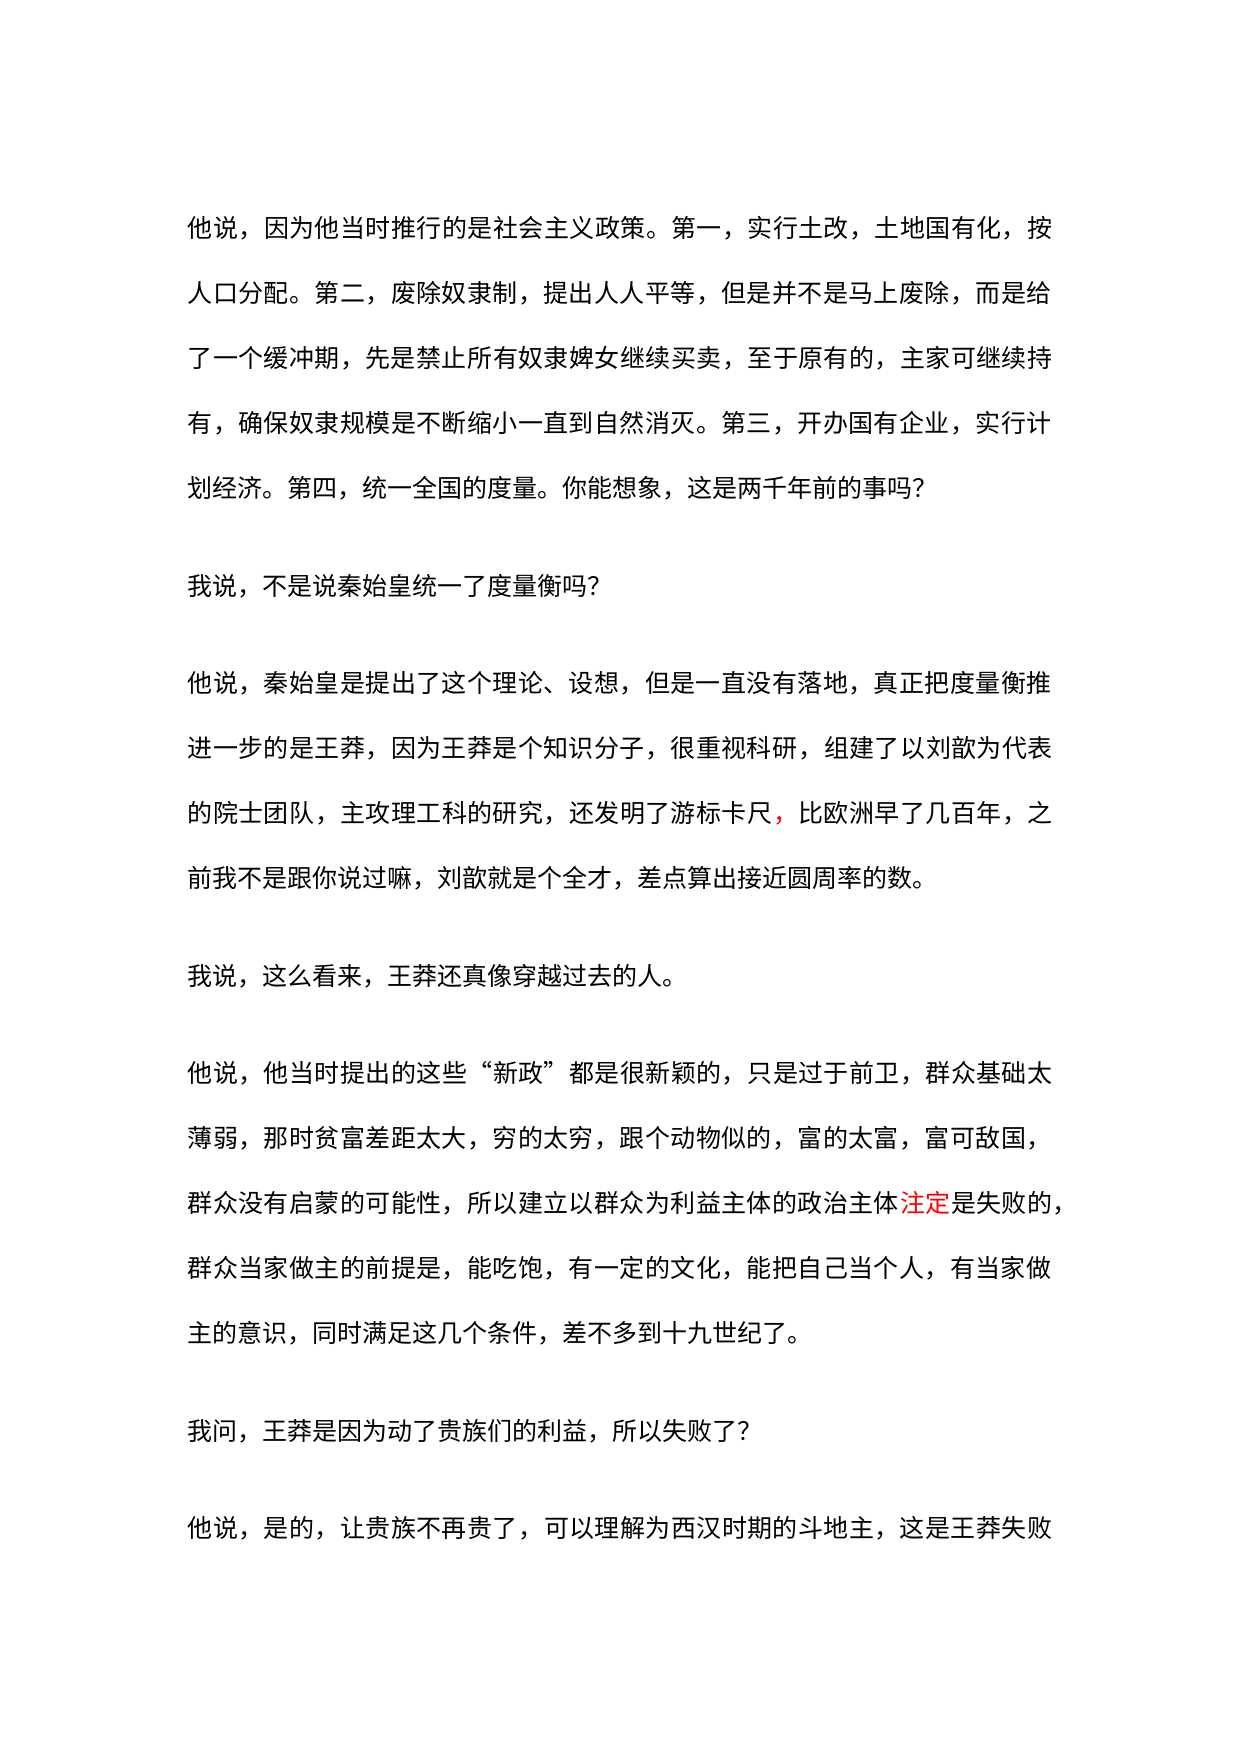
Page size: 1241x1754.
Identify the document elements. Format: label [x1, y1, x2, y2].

text [187, 162, 1053, 1559]
